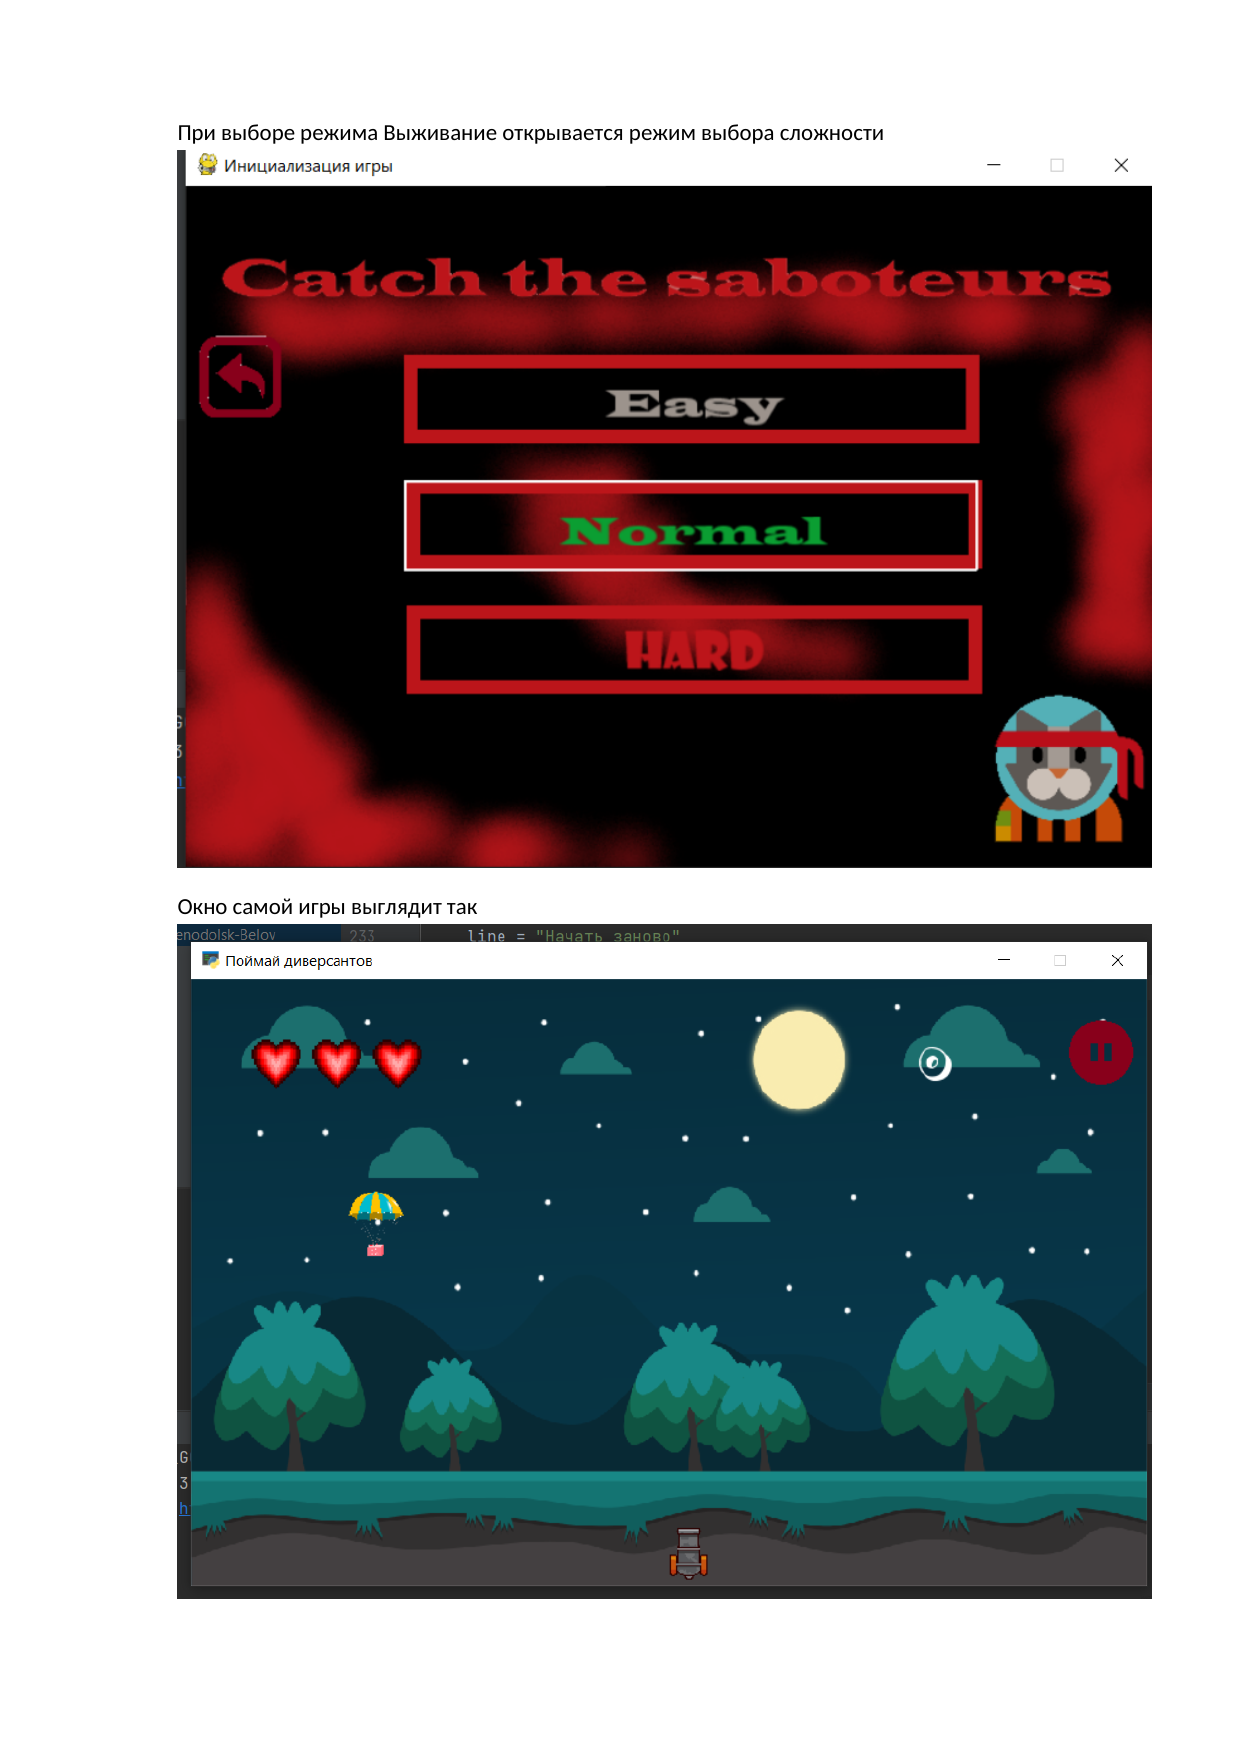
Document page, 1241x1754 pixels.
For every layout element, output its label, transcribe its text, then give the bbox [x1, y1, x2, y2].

picture [177, 150, 1152, 868]
text При выборе режима Выживание открывается режим выбора сложности [177, 118, 1152, 150]
text Окно самой игры выглядит так [177, 892, 1152, 924]
picture [177, 924, 1152, 1599]
